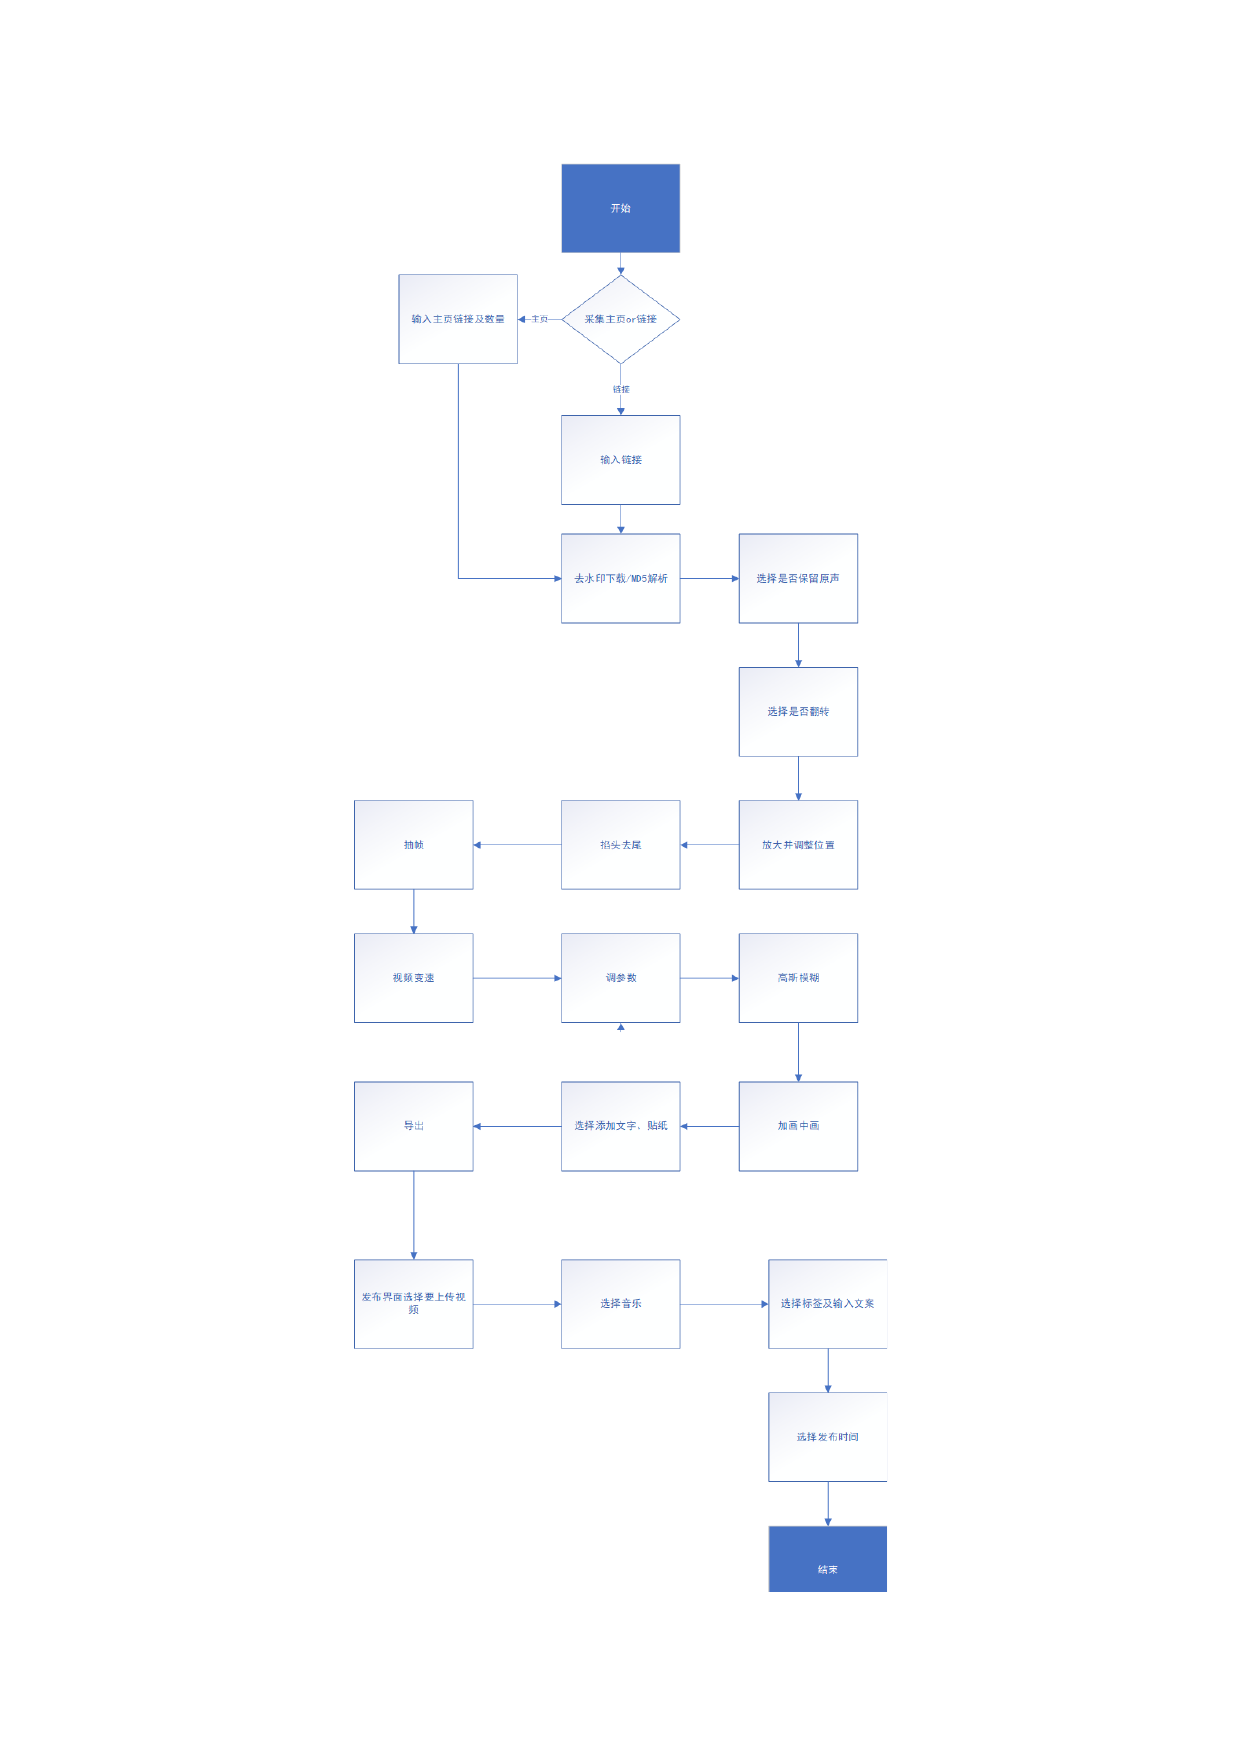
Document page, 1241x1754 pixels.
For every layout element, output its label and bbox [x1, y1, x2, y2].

picture [353, 162, 888, 1592]
